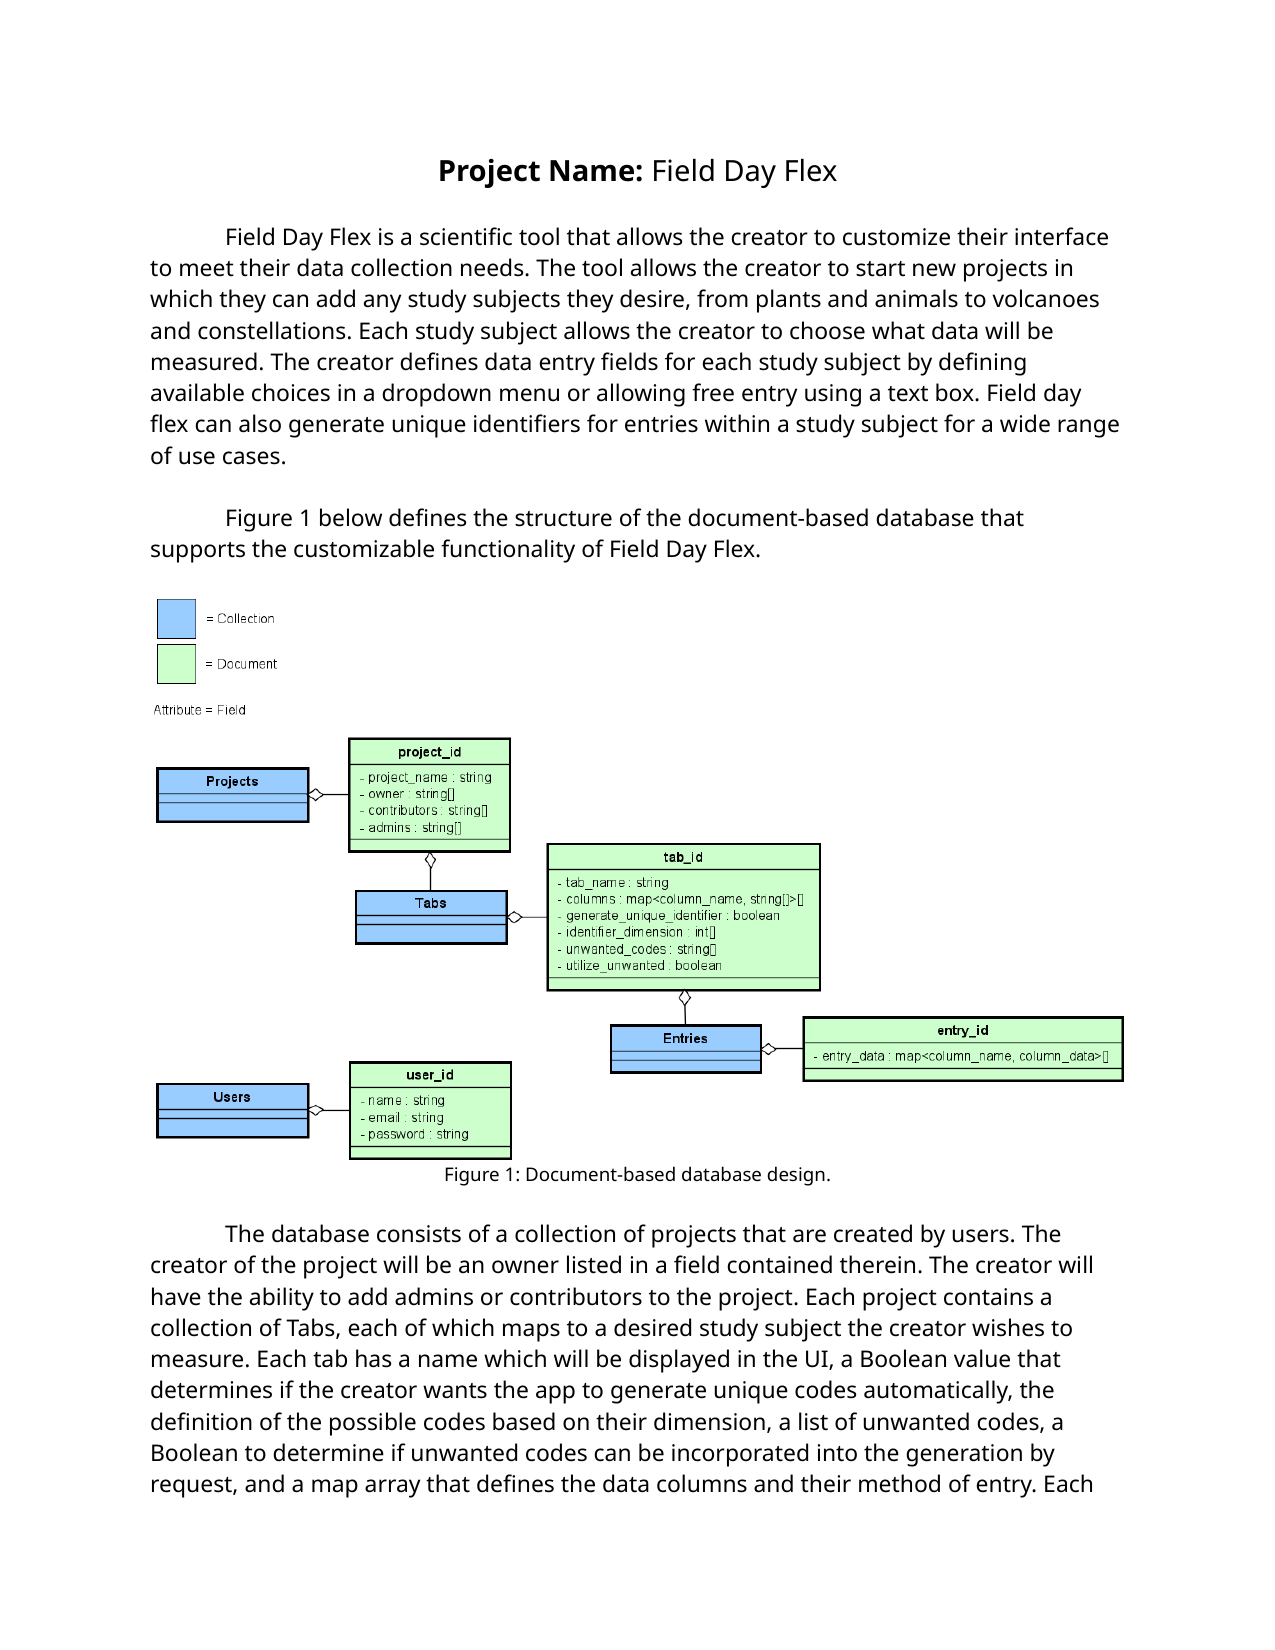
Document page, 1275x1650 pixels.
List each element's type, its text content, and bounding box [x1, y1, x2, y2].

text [150, 1218, 1125, 1499]
text Figure 1: Document-based database design. [150, 1162, 1125, 1187]
text Field Day Flex is a scientific tool that allows the creator to customize their interface to meet their data collection needs. The tool allows the creator to start new projects in which they can add any study subjects they desire, from plants and animals to volcanoes and constellations. Each study subject allows the creator to choose what data will be measured. The creator defines data entry fields for each study subject by defining available choices in a dropdown menu or allowing free entry using a text box. Field day flex can also generate unique identifiers for entries within a study subject for a wide range of use cases. [150, 221, 1125, 471]
text Project Name: Field Day Flex [150, 150, 1125, 190]
picture [150, 596, 1125, 1162]
text Figure 1 below defines the structure of the document-based database that supports the customizable functionality of Field Day Flex. [150, 502, 1125, 565]
